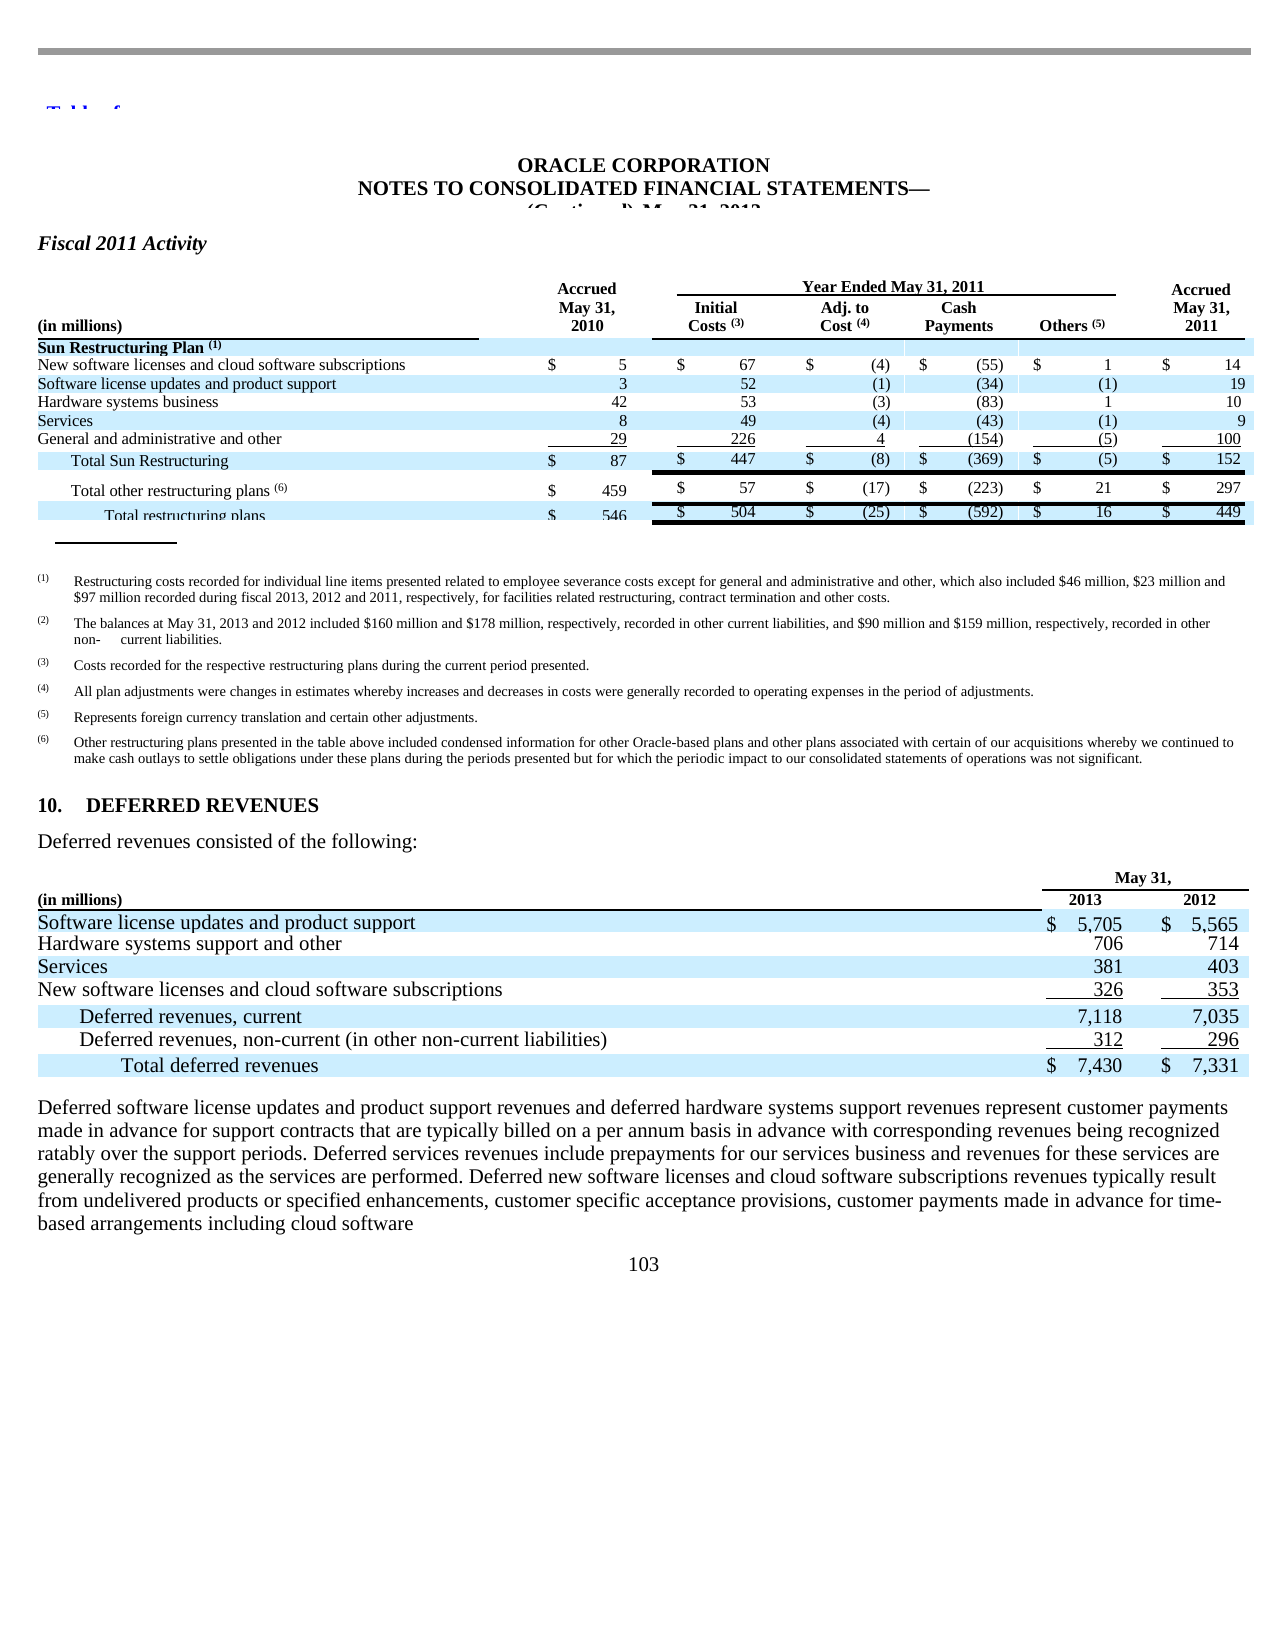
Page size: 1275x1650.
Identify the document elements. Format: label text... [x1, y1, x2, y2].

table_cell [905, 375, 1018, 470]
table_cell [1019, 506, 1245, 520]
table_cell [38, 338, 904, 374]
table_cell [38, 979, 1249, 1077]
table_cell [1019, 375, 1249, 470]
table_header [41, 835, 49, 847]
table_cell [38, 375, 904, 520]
text Accrued [557, 279, 617, 298]
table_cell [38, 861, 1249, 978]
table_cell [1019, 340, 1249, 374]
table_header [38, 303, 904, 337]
text 103 [326, 1252, 961, 1276]
text (1) Restructuring costs recorded for individual line items presented related to employee severance costs except for general and administrative and other, which also included $46 million, $23 million and [37, 573, 1230, 589]
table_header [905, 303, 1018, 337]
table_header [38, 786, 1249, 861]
text Year Ended May 31, 2011 Accrued [676, 277, 1264, 299]
text $97 million recorded during fiscal 2013, 2012 and 2011, respectively, for facilities related restructuring, contract termination and other costs. [74, 589, 1230, 606]
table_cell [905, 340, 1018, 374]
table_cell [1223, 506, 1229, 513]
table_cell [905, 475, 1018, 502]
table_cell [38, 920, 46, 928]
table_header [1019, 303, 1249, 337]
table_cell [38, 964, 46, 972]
text (3) Costs recorded for the respective restructuring plans during the current period presented. [37, 656, 1230, 673]
subtitle Fiscal 2011 Activity [37, 231, 207, 255]
text Deferred software license updates and product support revenues and deferred hardware systems support revenues represent customer payments made in advance for support contracts that are typically billed on a per annum basis in advance with corresponding revenues being recognized ratably over the support periods. Deferred services revenues include prepayments for our services business and revenues for these services are generally recognized as the services are performed. Deferred new software licenses and cloud software subscriptions revenues typically result from undelivered products or specified enhancements, customer specific acceptance provisions, customer payments made in advance for time- based arrangements including cloud software [37, 1096, 1234, 1235]
text (5) Represents foreign currency translation and certain other adjustments. [37, 708, 1230, 725]
text (6) Other restructuring plans presented in the table above included condensed information for other Oracle-based plans and other plans associated with certain of our acquisitions whereby we continued to make cash outlays to settle obligations under these plans during the periods presented but for which the periodic impact to our consolidated statements of operations was not significant. [37, 734, 1234, 767]
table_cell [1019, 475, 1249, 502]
text (4) All plan adjustments were changes in estimates whereby increases and decreases in costs were generally recorded to operating expenses in the period of adjustments. [37, 682, 1230, 699]
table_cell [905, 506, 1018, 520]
text (2) The balances at May 31, 2013 and 2012 included $160 million and $178 million, respectively, recorded in other current liabilities, and $90 million and $159 million, respectively, recorded in other non- current liabilities. [37, 615, 1234, 647]
